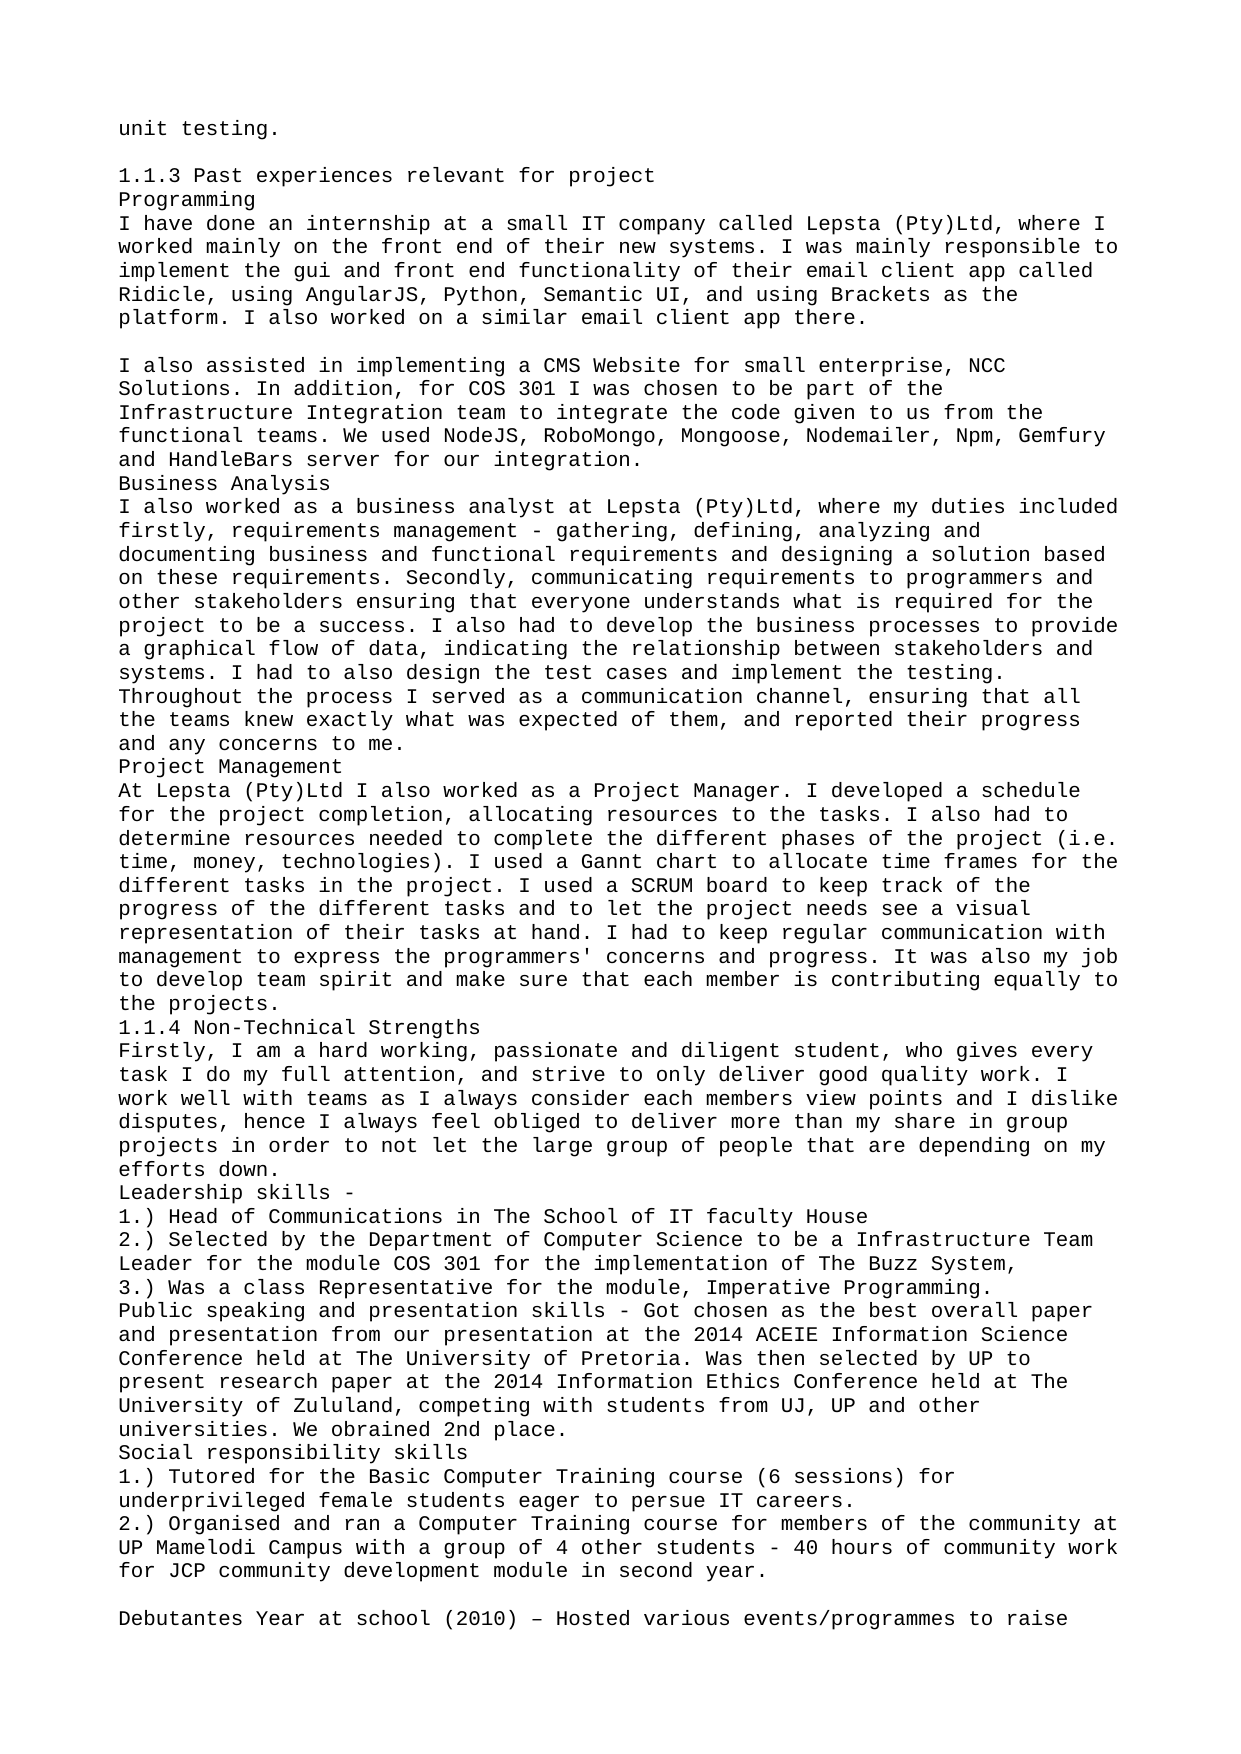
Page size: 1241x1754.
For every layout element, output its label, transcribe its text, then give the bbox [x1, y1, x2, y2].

text I also worked as a business analyst at Lepsta (Pty)Ltd, where my duties included firstly, requirements management - gathering, defining, analyzing and documenting business and functional requirements and designing a solution based on these requirements. Secondly, communicating requirements to programmers and other stakeholders ensuring that everyone understands what is required for the project to be a success. I also had to develop the business processes to provide a graphical flow of data, indicating the relationship between stakeholders and systems. I had to also design the test cases and implement the testing. Throughout the process I served as a communication channel, ensuring that all the teams knew exactly what was expected of them, and reported their progress and any concerns to me. [118, 496, 1122, 757]
text At Lepsta (Pty)Ltd I also worked as a Project Manager. I developed a schedule for the project completion, allocating resources to the tasks. I also had to determine resources needed to complete the different phases of the project (i.e. time, money, technologies). I used a Gannt chart to allocate time frames for the different tasks in the project. I used a SCRUM board to keep track of the progress of the different tasks and to let the project needs see a visual representation of their tasks at hand. I had to keep regular communication with management to express the programmers' concerns and progress. It was also my job to develop team spirit and make sure that each member is contributing equally to the projects. [118, 780, 1122, 1017]
text Programming [118, 189, 1122, 213]
text Social responsibility skills [118, 1442, 1122, 1466]
text 2.) Selected by the Department of Computer Science to be a Infrastructure Team Leader for the module COS 301 for the implementation of The Buzz System, [118, 1229, 1122, 1277]
text 1.) Head of Communications in The School of IT faculty House [118, 1206, 1122, 1229]
text 1.1.4 Non-Technical Strengths [118, 1017, 1122, 1040]
text Public speaking and presentation skills - Got chosen as the best overall paper and presentation from our presentation at the 2014 ACEIE Information Science Conference held at The University of Pretoria. Was then selected by UP to present research paper at the 2014 Information Ethics Conference held at The University of Zululand, competing with students from UJ, UP and other universities. We obrained 2nd place. [118, 1300, 1122, 1442]
text Firstly, I am a hard working, passionate and diligent student, who gives every task I do my full attention, and strive to only deliver good quality work. I work well with teams as I always consider each members view points and I dislike disputes, hence I always feel obliged to deliver more than my share in group projects in order to not let the large group of people that are depending on my efforts down. [118, 1040, 1122, 1182]
text 2.) Organised and ran a Computer Training course for members of the community at UP Mamelodi Campus with a group of 4 other students - 40 hours of community work for JCP community development module in second year. [118, 1513, 1122, 1584]
text I have done an internship at a small IT company called Lepsta (Pty)Ltd, where I worked mainly on the front end of their new systems. I was mainly responsible to implement the gui and front end functionality of their email client app called Ridicle, using AngularJS, Python, Semantic UI, and using Brackets as the platform. I also worked on a similar email client app there. [118, 213, 1122, 331]
text Project Management [118, 757, 1122, 780]
text Business Analysis [118, 473, 1122, 496]
text 3.) Was a class Representative for the module, Imperative Programming. [118, 1277, 1122, 1300]
text 1.1.3 Past experiences relevant for project [118, 165, 1122, 189]
text Leadership skills - [118, 1182, 1122, 1206]
text I also assisted in implementing a CMS Website for small enterprise, NCC Solutions. In addition, for COS 301 I was chosen to be part of the Infrastructure Integration team to integrate the code given to us from the functional teams. We used NodeJS, RoboMongo, Mongoose, Nodemailer, Npm, Gemfury and HandleBars server for our integration. [118, 354, 1122, 473]
text 1.) Tutored for the Basic Computer Training course (6 sessions) for underprivileged female students eager to persue IT careers. [118, 1466, 1122, 1513]
